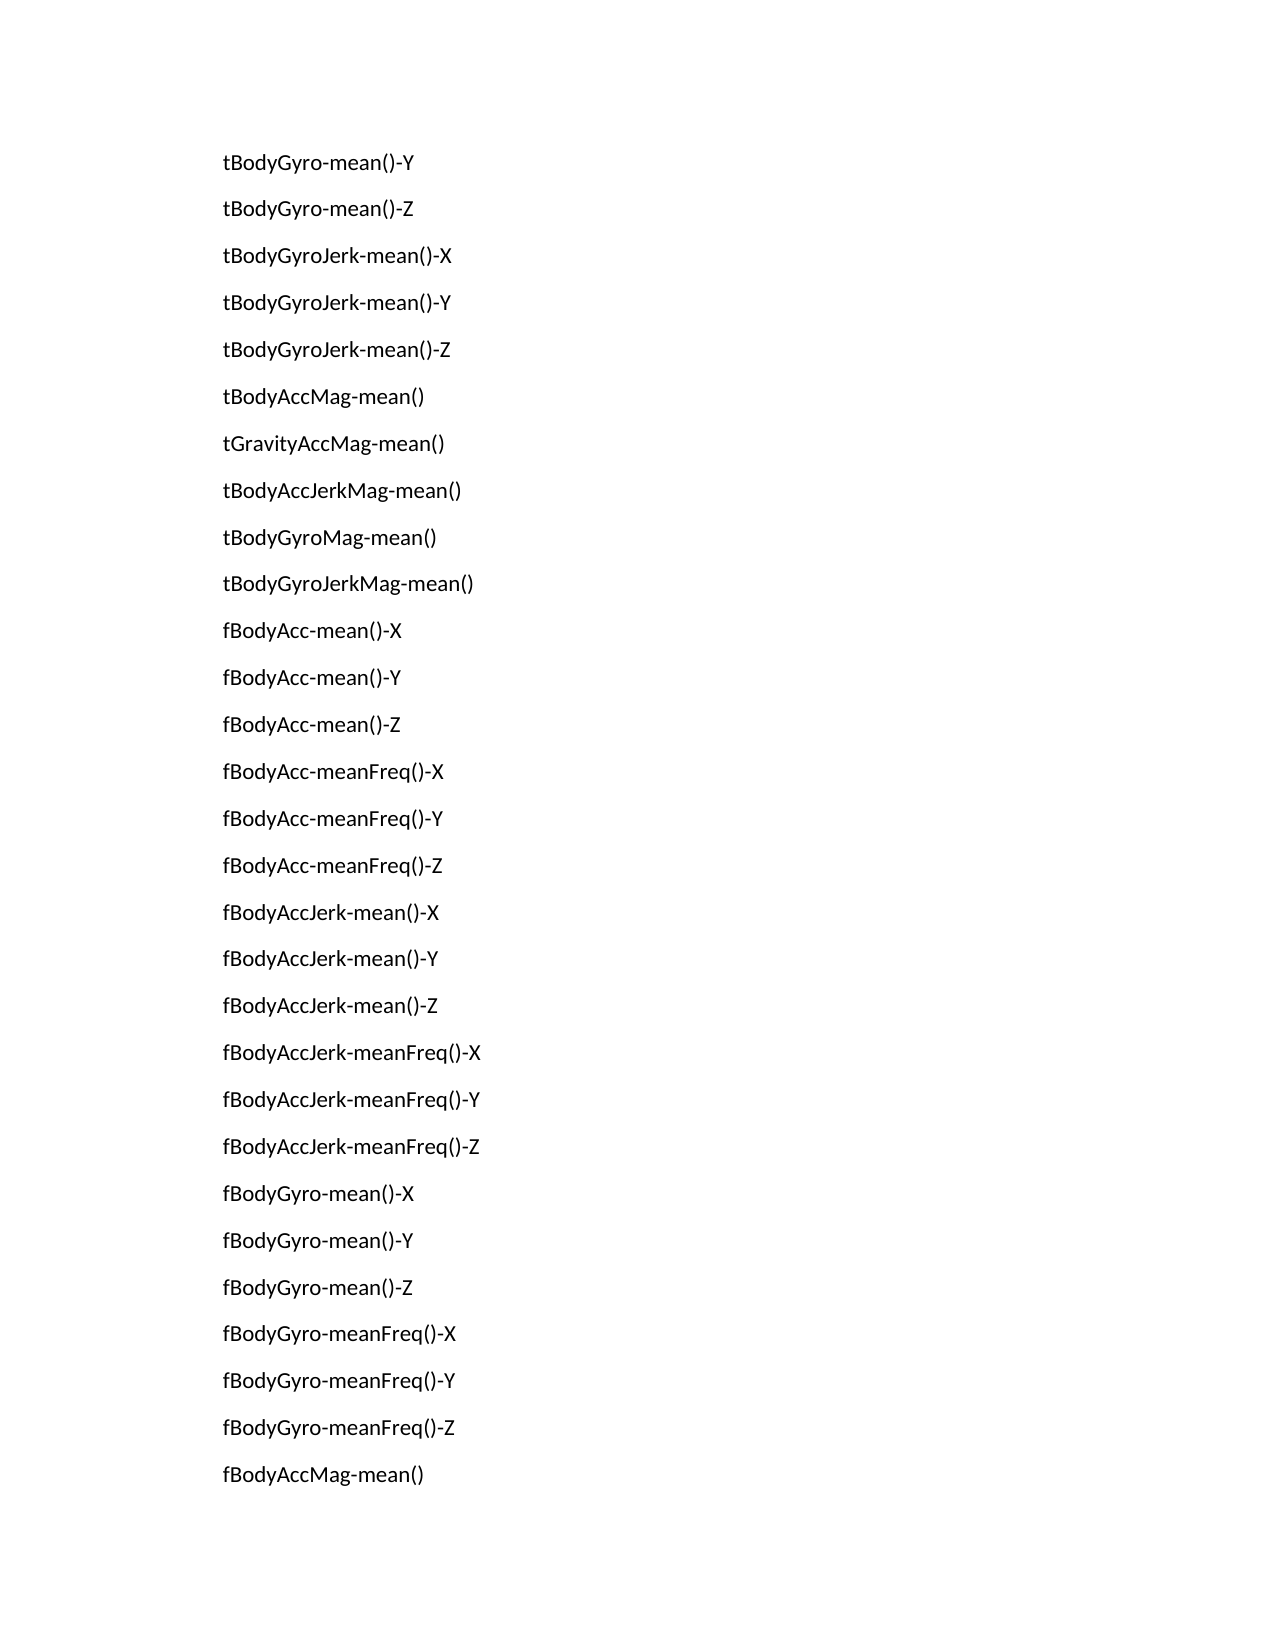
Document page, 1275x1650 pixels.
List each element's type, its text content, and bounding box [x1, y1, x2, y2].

text fBodyAccJerk-meanFreq()-Z [223, 1132, 1127, 1160]
text fBodyGyro-mean()-Z [223, 1273, 1127, 1301]
text fBodyAccMag-mean() [223, 1460, 1127, 1488]
text tBodyGyroJerk-mean()-X [223, 241, 1127, 269]
text tBodyAccMag-mean() [223, 382, 1127, 410]
text fBodyAcc-mean()-Z [223, 710, 1127, 738]
text fBodyGyro-meanFreq()-X [223, 1319, 1127, 1347]
text fBodyGyro-mean()-Y [223, 1226, 1127, 1254]
text fBodyAccJerk-mean()-Y [223, 944, 1127, 972]
text fBodyAcc-meanFreq()-X [223, 757, 1127, 785]
text tBodyGyroJerk-mean()-Y [223, 288, 1127, 316]
text tBodyGyro-mean()-Y [223, 148, 1127, 176]
text fBodyGyro-mean()-X [223, 1179, 1127, 1207]
text fBodyAccJerk-mean()-X [223, 898, 1127, 926]
text tGravityAccMag-mean() [223, 429, 1127, 457]
text fBodyAccJerk-meanFreq()-Y [223, 1085, 1127, 1113]
text tBodyGyroMag-mean() [223, 523, 1127, 551]
text fBodyAcc-mean()-Y [223, 663, 1127, 691]
text fBodyAcc-mean()-X [223, 616, 1127, 644]
text fBodyGyro-meanFreq()-Z [223, 1413, 1127, 1441]
text tBodyGyroJerk-mean()-Z [223, 335, 1127, 363]
text fBodyAcc-meanFreq()-Z [223, 851, 1127, 879]
text tBodyGyro-mean()-Z [223, 194, 1127, 222]
text fBodyAccJerk-meanFreq()-X [223, 1038, 1127, 1066]
text fBodyGyro-meanFreq()-Y [223, 1366, 1127, 1394]
text fBodyAcc-meanFreq()-Y [223, 804, 1127, 832]
text tBodyAccJerkMag-mean() [223, 476, 1127, 504]
text tBodyGyroJerkMag-mean() [223, 569, 1127, 597]
text fBodyAccJerk-mean()-Z [223, 991, 1127, 1019]
